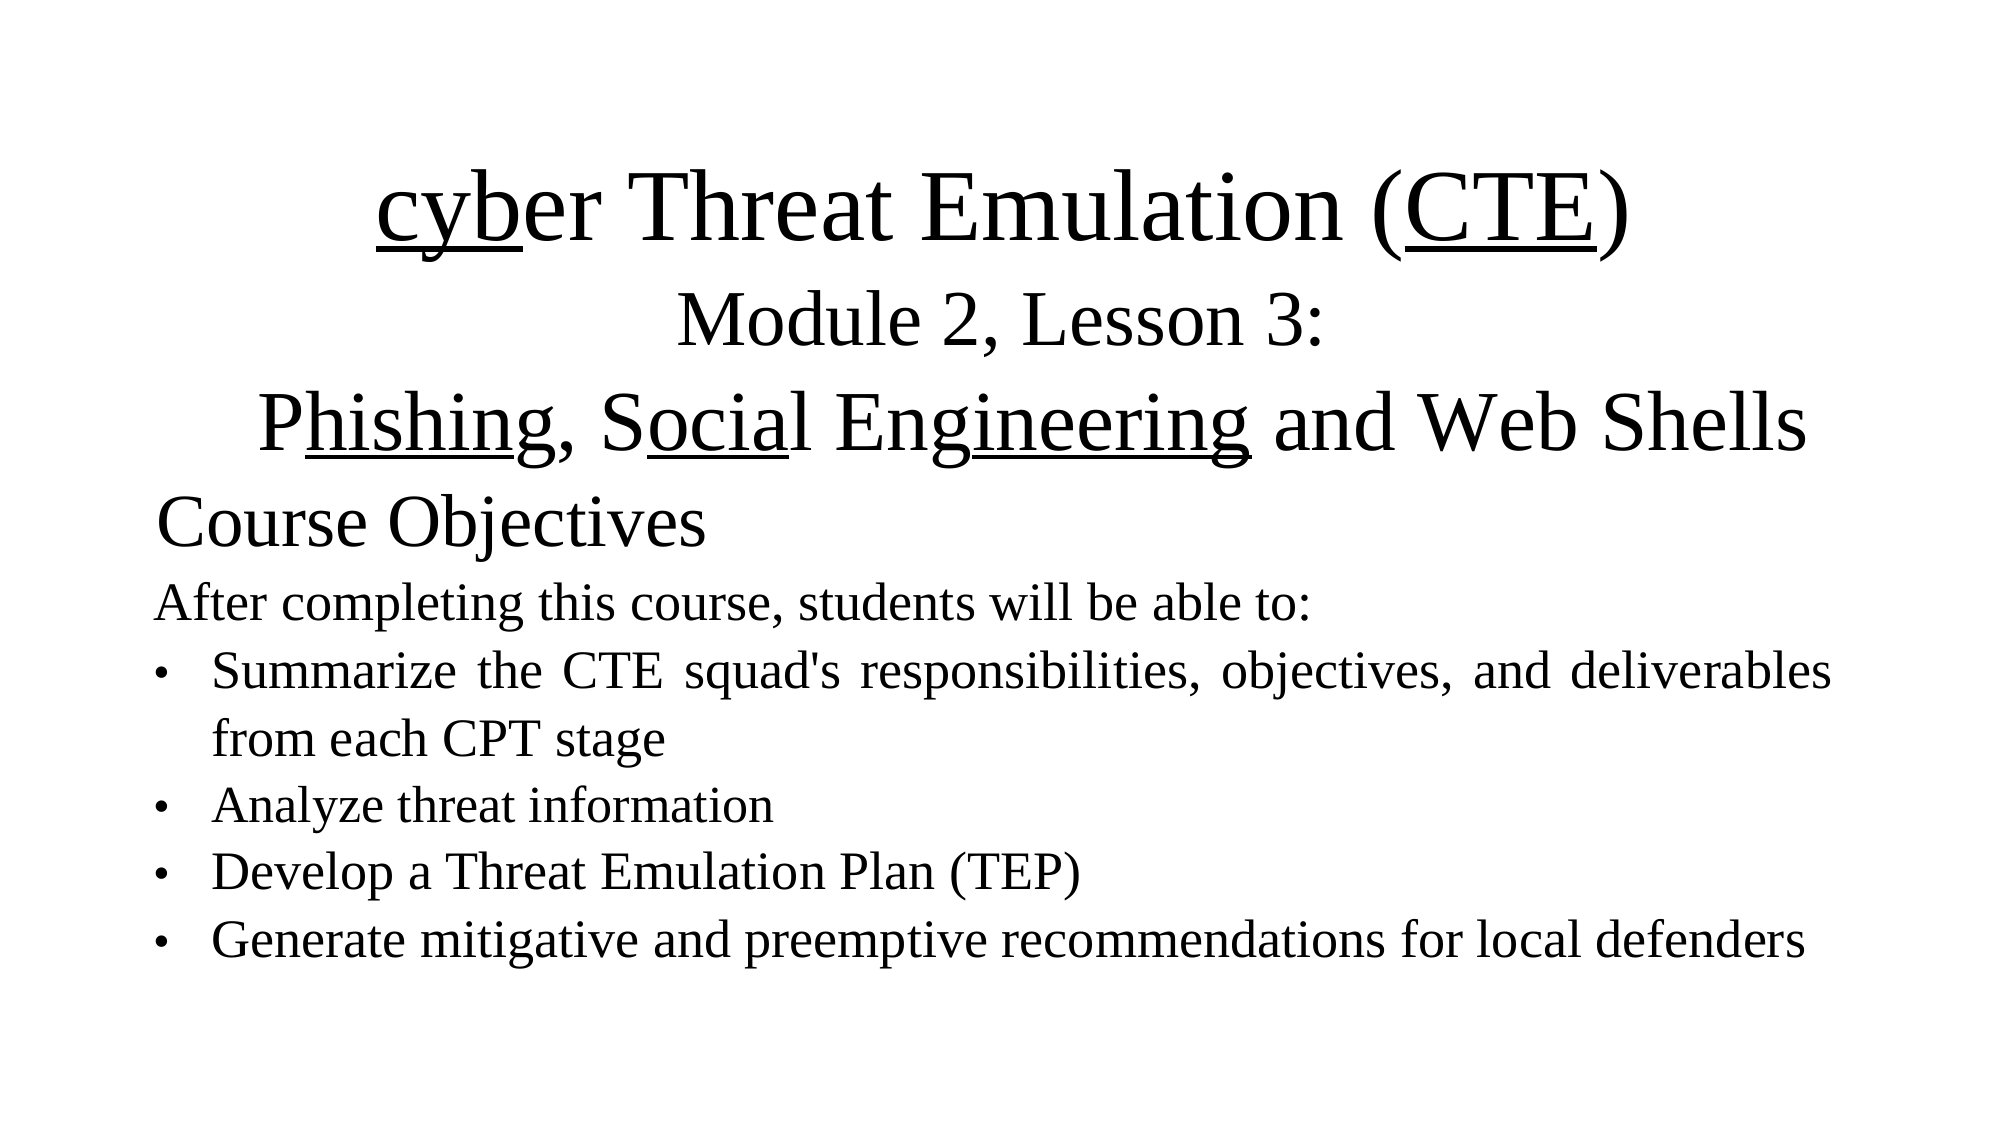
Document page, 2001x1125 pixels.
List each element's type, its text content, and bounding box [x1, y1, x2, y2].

list Summarize the CTE squad's responsibilities, objectives, and deliverables from each CPT stage [153, 638, 1834, 768]
text Module 2, Lesson 3: [169, 272, 1834, 363]
text cyber Threat Emulation (CTE) [172, 145, 1834, 263]
list Analyze threat information [153, 774, 1834, 834]
text Phishing, Social Engineering and Web Shells [257, 370, 1834, 468]
list Generate mitigative and preemptive recommendations for local defenders [153, 907, 1834, 969]
subtitle Course Objectives [156, 476, 1834, 562]
text After completing this course, students will be able to: [153, 570, 1834, 632]
list Develop a Threat Emulation Plan (TEP) [153, 839, 1834, 901]
